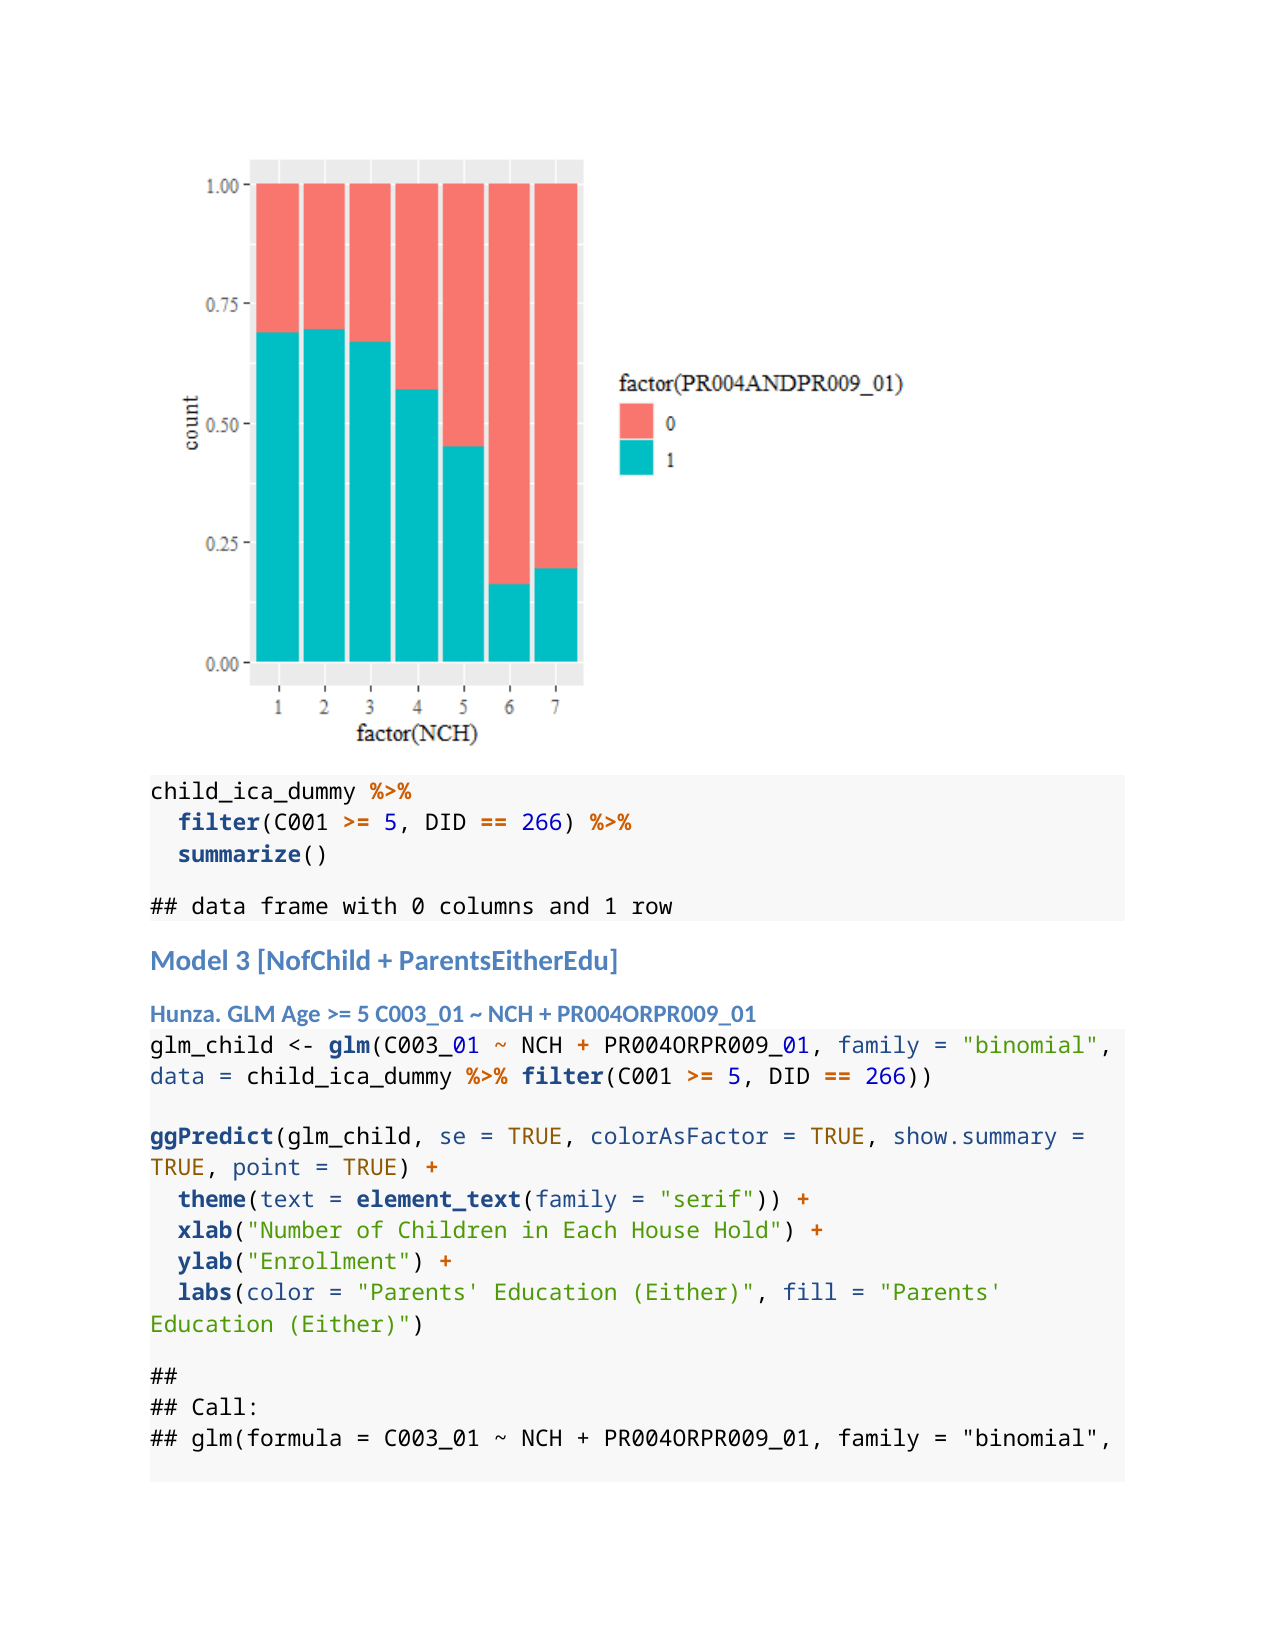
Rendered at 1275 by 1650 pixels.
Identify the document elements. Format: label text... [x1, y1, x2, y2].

text child_ica_dummy %>% filter(C001 >= 5, DID == 266) %>% summarize() [329, 775, 1125, 869]
picture [168, 150, 927, 757]
subtitle Hunza. GLM Age >= 5 C003_01 ~ NCH + PR004ORPR009_01 [150, 998, 1125, 1029]
text glm_child <- glm(C003_01 ~ NCH + PR004ORPR009_01, family = "binomial", data = child_ica_dummy %>% filter(C001 >= 5, DID == 266)) ggPredict(glm_child, se = TRUE, colorAsFactor = TRUE, show.summary = TRUE, point = TRUE) + theme(text = element_text(family = "serif")) + xlab("Number of Children in Each House Hold") + ylab("Enrollment") + labs(color = "Parents' Education (Either)", fill = "Parents' Education (Either)") [150, 1029, 1125, 1339]
subtitle Model 3 [NofChild + ParentsEitherEdu] [150, 942, 1125, 977]
text ## data frame with 0 columns and 1 row [150, 890, 1125, 921]
